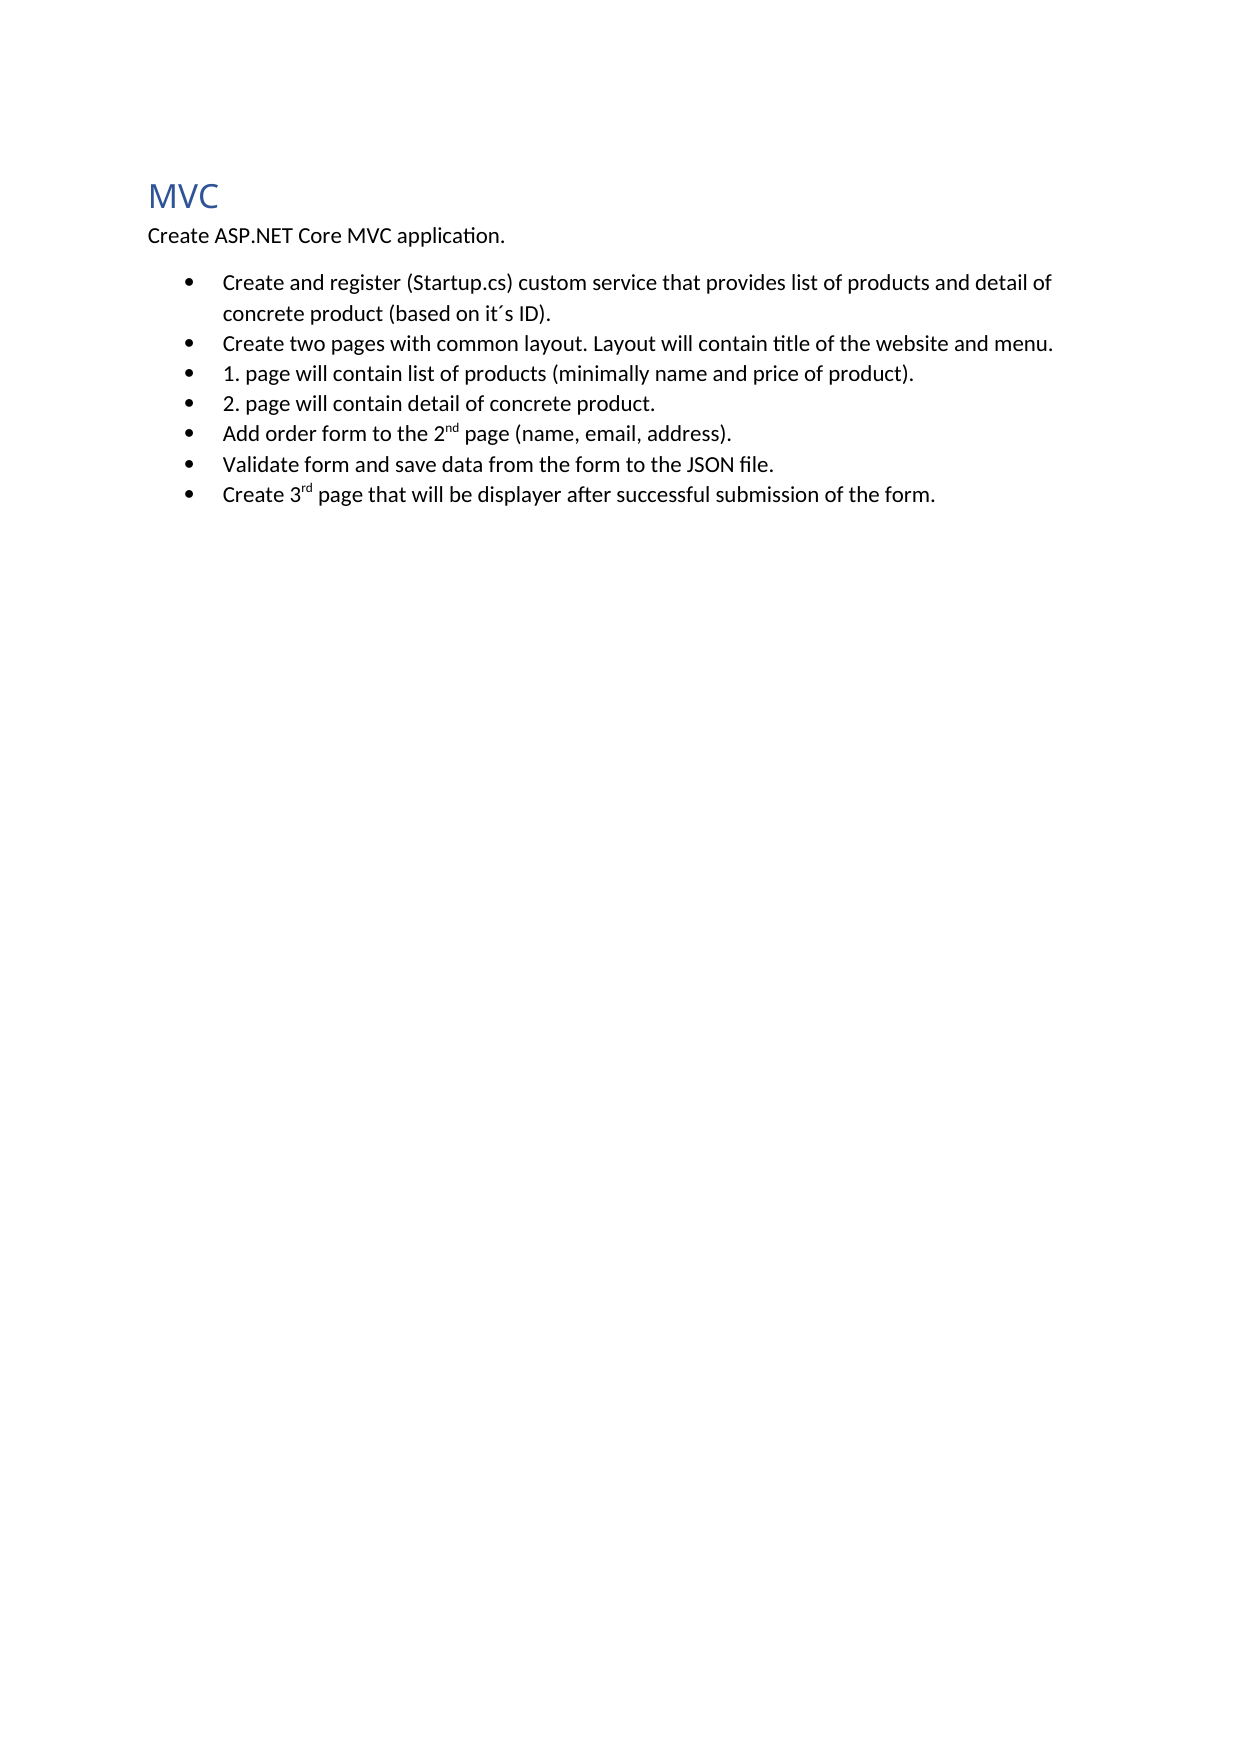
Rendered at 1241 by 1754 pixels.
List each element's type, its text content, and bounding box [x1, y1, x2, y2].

list 1. page will contain list of products (minimally name and price of product). [185, 359, 1093, 387]
list Create two pages with common layout. Layout will contain title of the website and menu. [185, 329, 1093, 357]
list Create and register (Startup.cs) custom service that provides list of products and detail of concrete product (based on it´s ID). [185, 268, 1093, 327]
list Validate form and save data from the form to the JSON file. [185, 450, 1093, 478]
subtitle MVC [148, 173, 1093, 218]
list Create 3rd page that will be displayer after successful submission of the form. [185, 480, 1093, 508]
list Add order form to the 2nd page (name, email, address). [185, 419, 1093, 447]
list 2. page will contain detail of concrete product. [185, 389, 1093, 417]
text Create ASP.NET Core MVC application. [148, 222, 1093, 249]
